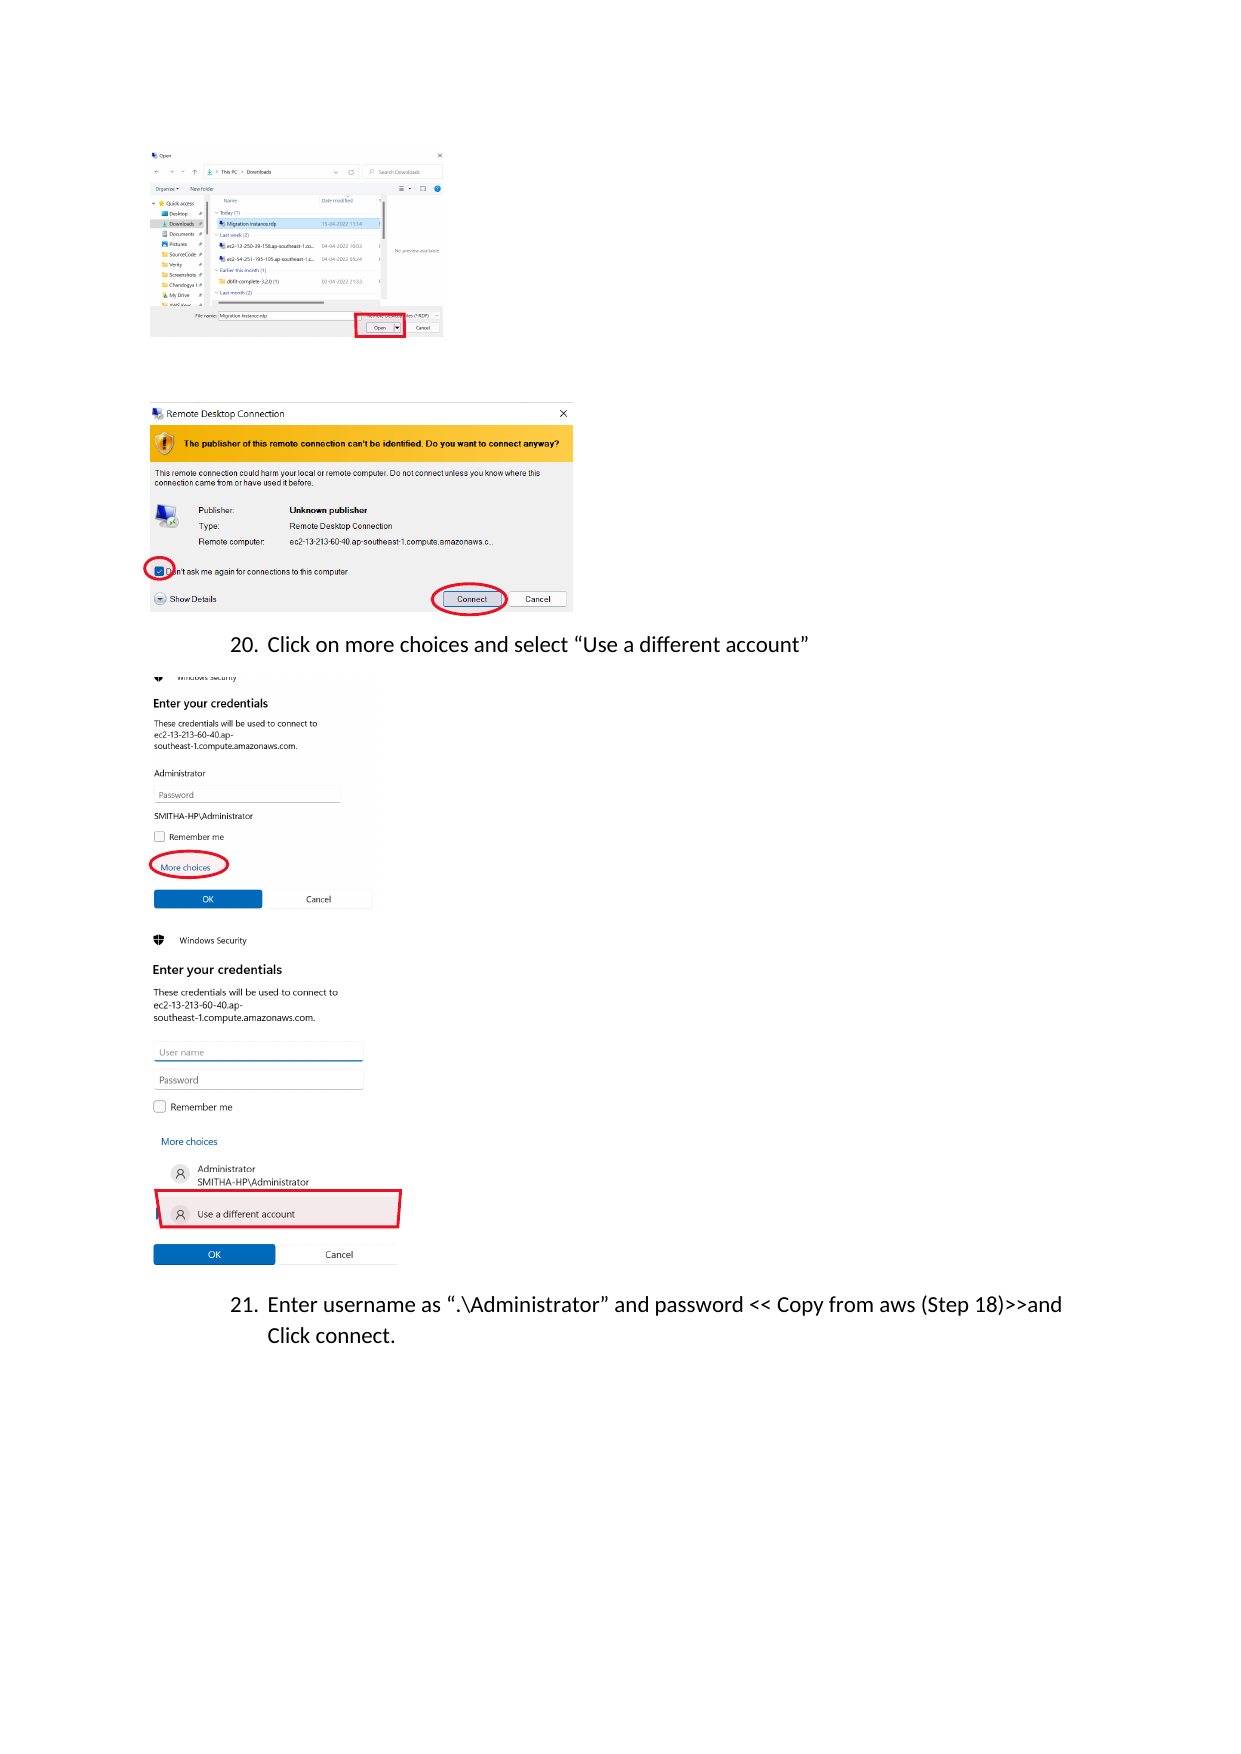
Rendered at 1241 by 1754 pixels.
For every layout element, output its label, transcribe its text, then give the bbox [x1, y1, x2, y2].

list Enter username as “.\Administrator” and password << Copy from aws (Step 18)>>and Click connect. [230, 1291, 1090, 1349]
picture [150, 677, 381, 915]
picture [358, 316, 403, 335]
picture [434, 586, 504, 612]
picture [152, 853, 226, 876]
picture [150, 402, 574, 612]
list Click on more choices and select “Use a different account” [230, 630, 1090, 658]
picture [150, 933, 397, 1272]
picture [150, 150, 444, 337]
picture [158, 1192, 397, 1225]
picture [150, 559, 172, 577]
